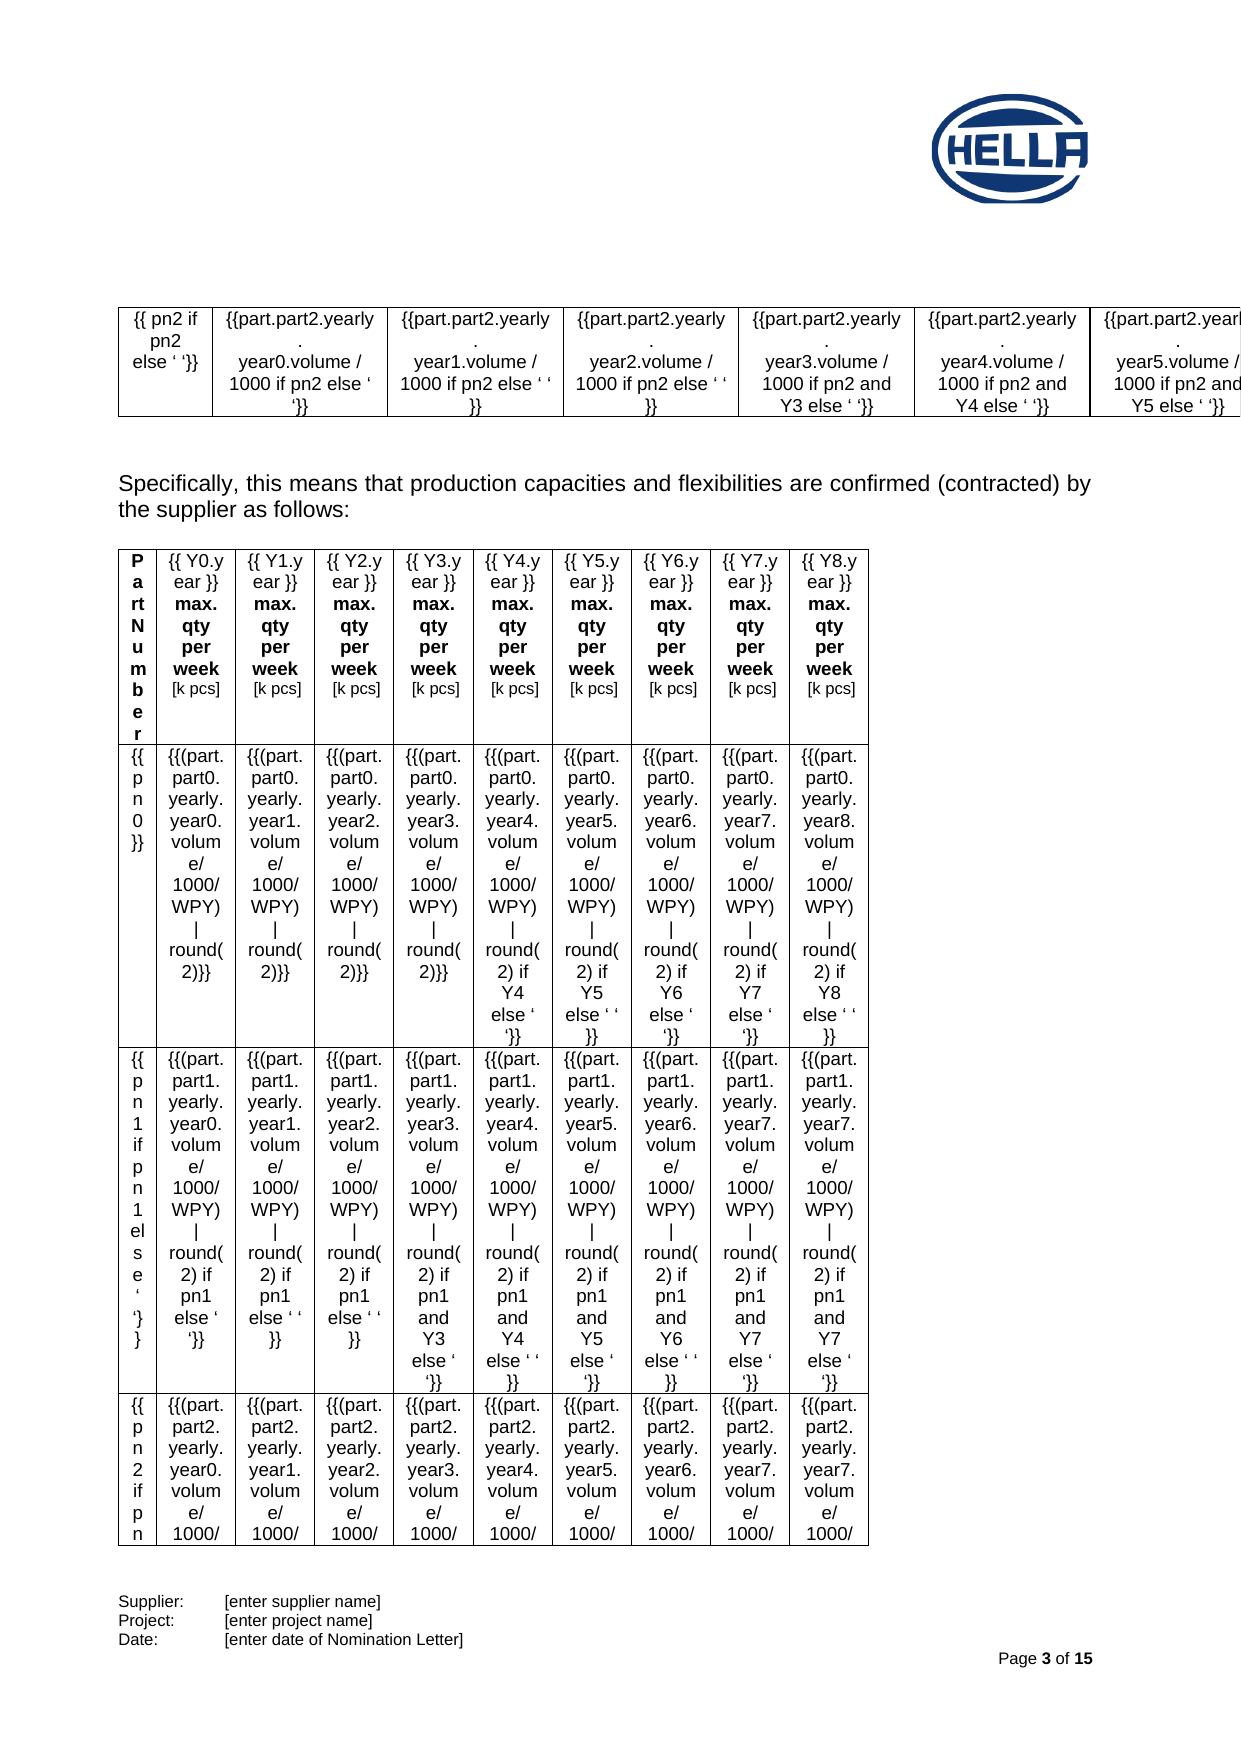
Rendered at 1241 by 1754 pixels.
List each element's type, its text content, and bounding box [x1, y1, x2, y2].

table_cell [553, 1394, 631, 1545]
table_header {{ Y8.year }} max. qty per week [k pcs] [790, 550, 868, 744]
table_header {{ Y1.year }} max. qty per week [k pcs] [236, 550, 314, 744]
text Specifically, this means that production capacities and flexibilities are confirmed (contracted) by the supplier as follows: [118, 470, 1092, 522]
table_cell {{part.part2.yearly. year5.volume / 1000 if pn2 and Y5 else ‘ ‘}} [1091, 308, 1240, 416]
table_cell {{(part.part1.yearly. year2.volume/1000/ WPY) |round(2) if pn1 else ‘ ‘ }} [315, 1048, 393, 1393]
table_header {{ Y2.year }} max. qty per week [k pcs] [315, 550, 393, 744]
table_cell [790, 1394, 868, 1545]
table_cell {{part.part2.yearly. year2.volume / 1000 if pn2 else ‘ ‘ }} [564, 308, 738, 416]
table_cell {{(part.part0.yearly. year5.volume/1000/WPY) |round(2) if Y5 else ‘ ‘ }} [553, 745, 631, 1047]
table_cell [236, 1394, 314, 1545]
table_header {{ Y7.year }} max. qty per week [k pcs] [711, 550, 789, 744]
table_cell {{(part.part1.yearly. year7.volume/1000/WPY) |round(2) if pn1 and Y7 else ‘ ‘}} [790, 1048, 868, 1393]
table_cell {{part.part2.yearly. year3.volume / 1000 if pn2 and Y3 else ‘ ‘}} [739, 308, 914, 416]
table_header {{ Y4.year }} max. qty per week [k pcs] [474, 550, 552, 744]
table_header {{ Y6.year }} max. qty per week [k pcs] [632, 550, 710, 744]
table_cell {{(part.part0.yearly. year7.volume/1000/WPY) |round(2) if Y7 else ‘ ‘}} [711, 745, 789, 1047]
table_cell {{(part.part0.yearly. year3.volume/1000/WPY) |round(2)}} [394, 745, 473, 1047]
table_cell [394, 1394, 473, 1545]
table_cell {{part.part2.yearly. year4.volume / 1000 if pn2 and Y4 else ‘ ‘}} [915, 308, 1089, 416]
table_cell {{part.part2.yearly. year1.volume / 1000 if pn2 else ‘ ‘ }} [388, 308, 563, 416]
table_cell {{(part.part0.yearly. year1.volume/1000/WPY) |round(2)}} [236, 745, 314, 1047]
table_cell {{(part.part0.yearly. year0.volume/1000/WPY) |round(2)}} [157, 745, 235, 1047]
table_cell {{(part.part1.yearly. year5.volume/1000/WPY) |round(2) if pn1 and Y5 else ‘ ‘}} [553, 1048, 631, 1393]
table_header {{ Y0.year }} max. qty per week [k pcs] [157, 550, 235, 744]
table_cell {{(part.part1.yearly. year6.volume/1000/WPY) |round(2) if pn1 and Y6 else ‘ ‘ }} [632, 1048, 710, 1393]
table_cell {{(part.part1.yearly. year4.volume/1000/WPY) |round(2) if pn1 and Y4 else ‘ ‘ }} [474, 1048, 552, 1393]
table_cell {{(part.part1.yearly. year3.volume/1000/WPY) |round(2) if pn1 and Y3 else ‘ ‘}} [394, 1048, 473, 1393]
table_cell {{(part.part1.yearly. year7.volume/1000/WPY) |round(2) if pn1 and Y7 else ‘ ‘}} [711, 1048, 789, 1393]
table_cell {{part.part2.yearly. year0.volume / 1000 if pn2 else ‘ ‘}} [213, 308, 387, 416]
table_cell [315, 1394, 393, 1545]
table_cell {{(part.part0.yearly. year2.volume/1000/WPY) |round(2)}} [315, 745, 393, 1047]
table_cell {{(part.part0.yearly. year6.volume/1000/WPY) |round(2) if Y6 else ‘ ‘}} [632, 745, 710, 1047]
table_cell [119, 1394, 156, 1545]
table_cell {{ pn2 if pn2 else ‘ ‘}} [119, 308, 212, 416]
table_cell {{(part.part0.yearly. year4.volume/1000/WPY) |round(2) if Y4 else ‘ ‘}} [474, 745, 552, 1047]
table_header Part Number [119, 550, 156, 744]
table_header {{ Y3.year }} max. qty per week [k pcs] [394, 550, 473, 744]
table_cell {{(part.part1.yearly. year0.volume/1000/WPY) |round(2) if pn1 else ‘ ‘}} [157, 1048, 235, 1393]
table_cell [711, 1394, 789, 1545]
table_cell {{ pn0 }} [119, 745, 156, 1047]
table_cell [632, 1394, 710, 1545]
table_cell {{ pn1 if pn1 else ‘ ‘}} [119, 1048, 156, 1393]
table_cell {{(part.part1.yearly. year1.volume/1000/ WPY) |round(2) if pn1 else ‘ ‘ }} [236, 1048, 314, 1393]
table_cell {{(part.part0.yearly. year8.volume/1000/WPY) |round(2) if Y8 else ‘ ‘ }} [790, 745, 868, 1047]
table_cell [474, 1394, 552, 1545]
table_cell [157, 1394, 235, 1545]
table_header {{ Y5.year }} max. qty per week [k pcs] [553, 550, 631, 744]
